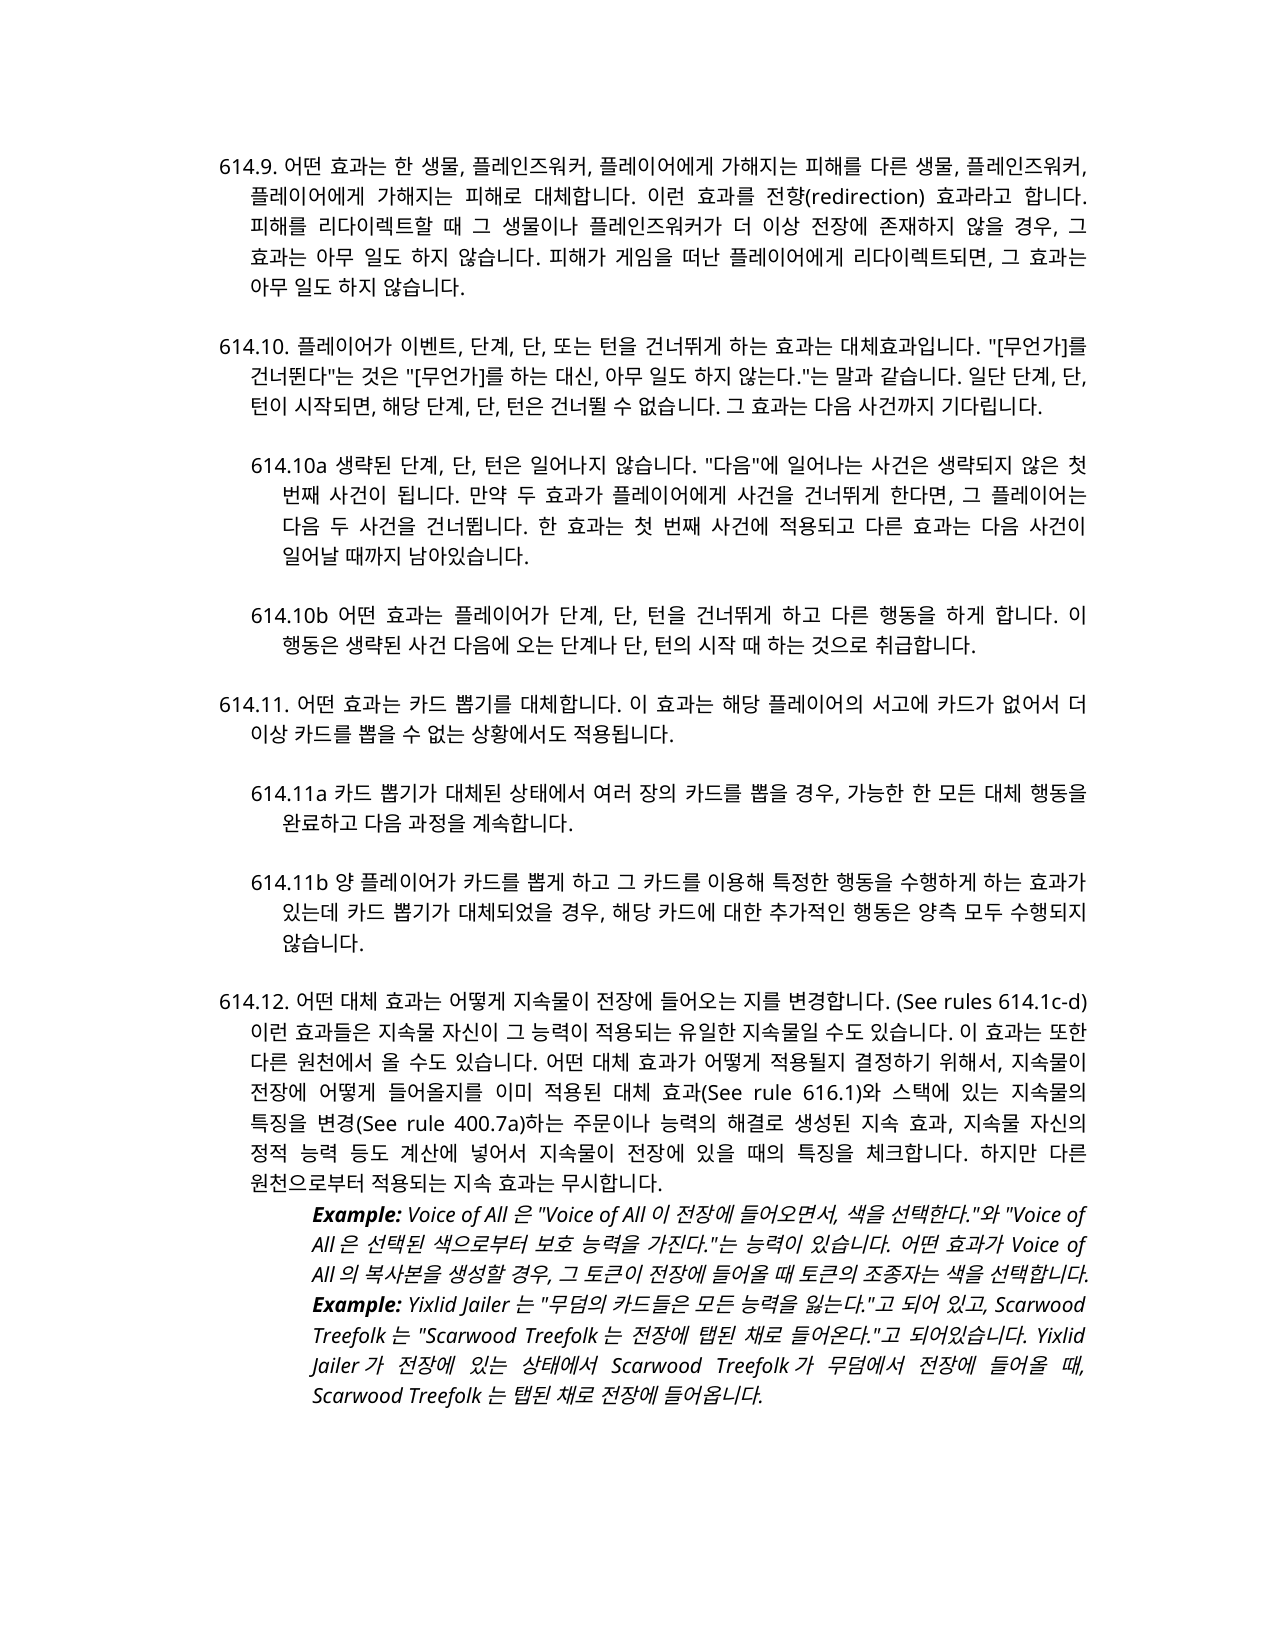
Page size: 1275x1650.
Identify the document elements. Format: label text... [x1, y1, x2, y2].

text 614.11b 양 플레이어가 카드를 뽑게 하고 그 카드를 이용해 특정한 행동을 수행하게 하는 효과가 있는데 카드 뽑기가 대체되었을 경우, 해당 카드에 대한 추가적인 행동은 양측 모두 수행되지 않습니다. [251, 866, 1087, 957]
text 614.12. 어떤 대체 효과는 어떻게 지속물이 전장에 들어오는 지를 변경합니다. (See rules 614.1c-d) 이런 효과들은 지속물 자신이 그 능력이 적용되는 유일한 지속물일 수도 있습니다. 이 효과는 또한 다른 원천에서 올 수도 있습니다. 어떤 대체 효과가 어떻게 적용될지 결정하기 위해서, 지속물이 전장에 어떻게 들어올지를 이미 적용된 대체 효과(See rule 616.1)와 스택에 있는 지속물의 특징을 변경(See rule 400.7a)하는 주문이나 능력의 해결로 생성된 지속 효과, 지속물 자신의 정적 능력 등도 계산에 넣어서 지속물이 전장에 있을 때의 특징을 체크합니다. 하지만 다른 원천으로부터 적용되는 지속 효과는 무시합니다. [219, 986, 1087, 1198]
text 614.11. 어떤 효과는 카드 뽑기를 대체합니다. 이 효과는 해당 플레이어의 서고에 카드가 없어서 더 이상 카드를 뽑을 수 없는 상황에서도 적용됩니다. [219, 688, 1087, 749]
text 614.11a 카드 뽑기가 대체된 상태에서 여러 장의 카드를 뽑을 경우, 가능한 한 모든 대체 행동을 완료하고 다음 과정을 계속합니다. [251, 777, 1087, 838]
text 614.10b 어떤 효과는 플레이어가 단계, 단, 턴을 건너뛰게 하고 다른 행동을 하게 합니다. 이 행동은 생략된 사건 다음에 오는 단계나 단, 턴의 시작 때 하는 것으로 취급합니다. [251, 599, 1087, 660]
text Example: Yixlid Jailer는 "무덤의 카드들은 모든 능력을 잃는다."고 되어 있고, Scarwood Treefolk는 "Scarwood Treefolk는 전장에 탭된 채로 들어온다."고 되어있습니다. Yixlid Jailer가 전장에 있는 상태에서 Scarwood Treefolk가 무덤에서 전장에 들어올 때, Scarwood Treefolk는 탭된 채로 전장에 들어옵니다. [312, 1289, 1087, 1410]
text Example: Voice of All은 "Voice of All이 전장에 들어오면서, 색을 선택한다."와 "Voice of All은 선택된 색으로부터 보호 능력을 가진다."는 능력이 있습니다. 어떤 효과가 Voice of All의 복사본을 생성할 경우, 그 토큰이 전장에 들어올 때 토큰의 조종자는 색을 선택합니다. [312, 1198, 1087, 1289]
